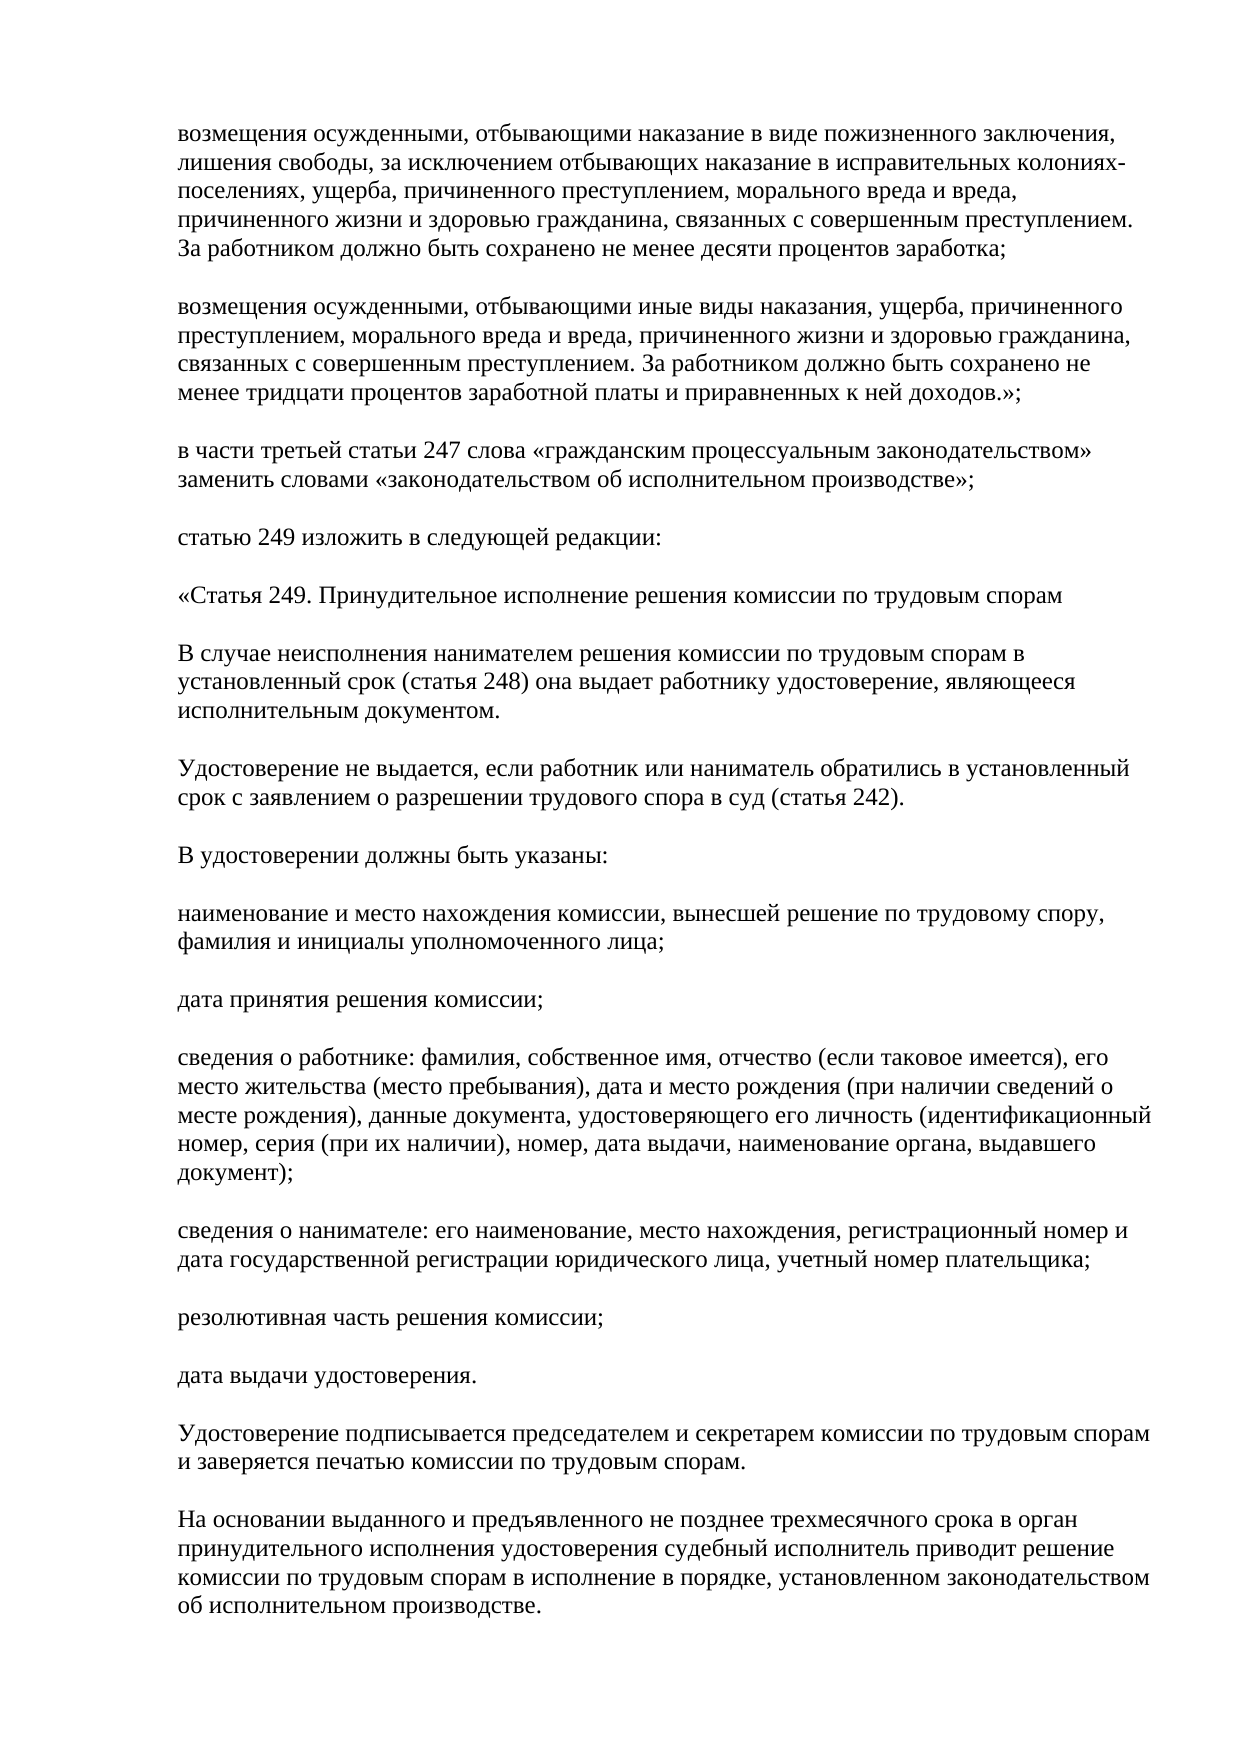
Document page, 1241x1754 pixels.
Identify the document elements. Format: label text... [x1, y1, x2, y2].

text сведения о работнике: фамилия, собственное имя, отчество (если таковое имеется), его место жительства (место пребывания), дата и место рождения (при наличии сведений о месте рождения), данные документа, удостоверяющего его личность (идентификационный номер, серия (при их наличии), номер, дата выдачи, наименование органа, выдавшего документ); [177, 1042, 1152, 1186]
text возмещения осужденными, отбывающими наказание в виде пожизненного заключения, лишения свободы, за исключением отбывающих наказание в исправительных колониях-поселениях, ущерба, причиненного преступлением, морального вреда и вреда, причиненного жизни и здоровью гражданина, связанных с совершенным преступлением. За работником должно быть сохранено не менее десяти процентов заработка; [177, 118, 1152, 262]
text В случае неисполнения нанимателем решения комиссии по трудовым спорам в установленный срок (статья 248) она выдает работнику удостоверение, являющееся исполнительным документом. [177, 638, 1152, 724]
text дата выдачи удостоверения. [177, 1360, 1152, 1388]
text наименование и место нахождения комиссии, вынесшей решение по трудовому спору, фамилия и инициалы уполномоченного лица; [177, 898, 1152, 955]
text В удостоверении должны быть указаны: [177, 840, 1152, 868]
text в части третьей статьи 247 слова «гражданским процессуальным законодательством» заменить словами «законодательством об исполнительном производстве»; [177, 435, 1152, 493]
text статью 249 изложить в следующей редакции: [177, 522, 1152, 551]
text дата принятия решения комиссии; [177, 984, 1152, 1013]
text резолютивная часть решения комиссии; [177, 1302, 1152, 1331]
text «Статья 249. Принудительное исполнение решения комиссии по трудовым спорам [177, 580, 1152, 608]
text Удостоверение не выдается, если работник или наниматель обратились в установленный срок с заявлением о разрешении трудового спора в суд (статья 242). [177, 753, 1152, 811]
text На основании выданного и предъявленного не позднее трехмесячного срока в орган принудительного исполнения удостоверения судебный исполнитель приводит решение комиссии по трудовым спорам в исполнение в порядке, установленном законодательством об исполнительном производстве. [177, 1504, 1152, 1619]
text Удостоверение подписывается председателем и секретарем комиссии по трудовым спорам и заверяется печатью комиссии по трудовым спорам. [177, 1418, 1152, 1475]
text сведения о нанимателе: его наименование, место нахождения, регистрационный номер и дата государственной регистрации юридического лица, учетный номер плательщика; [177, 1215, 1152, 1273]
text возмещения осужденными, отбывающими иные виды наказания, ущерба, причиненного преступлением, морального вреда и вреда, причиненного жизни и здоровью гражданина, связанных с совершенным преступлением. За работником должно быть сохранено не менее тридцати процентов заработной платы и приравненных к ней доходов.»; [177, 291, 1152, 406]
